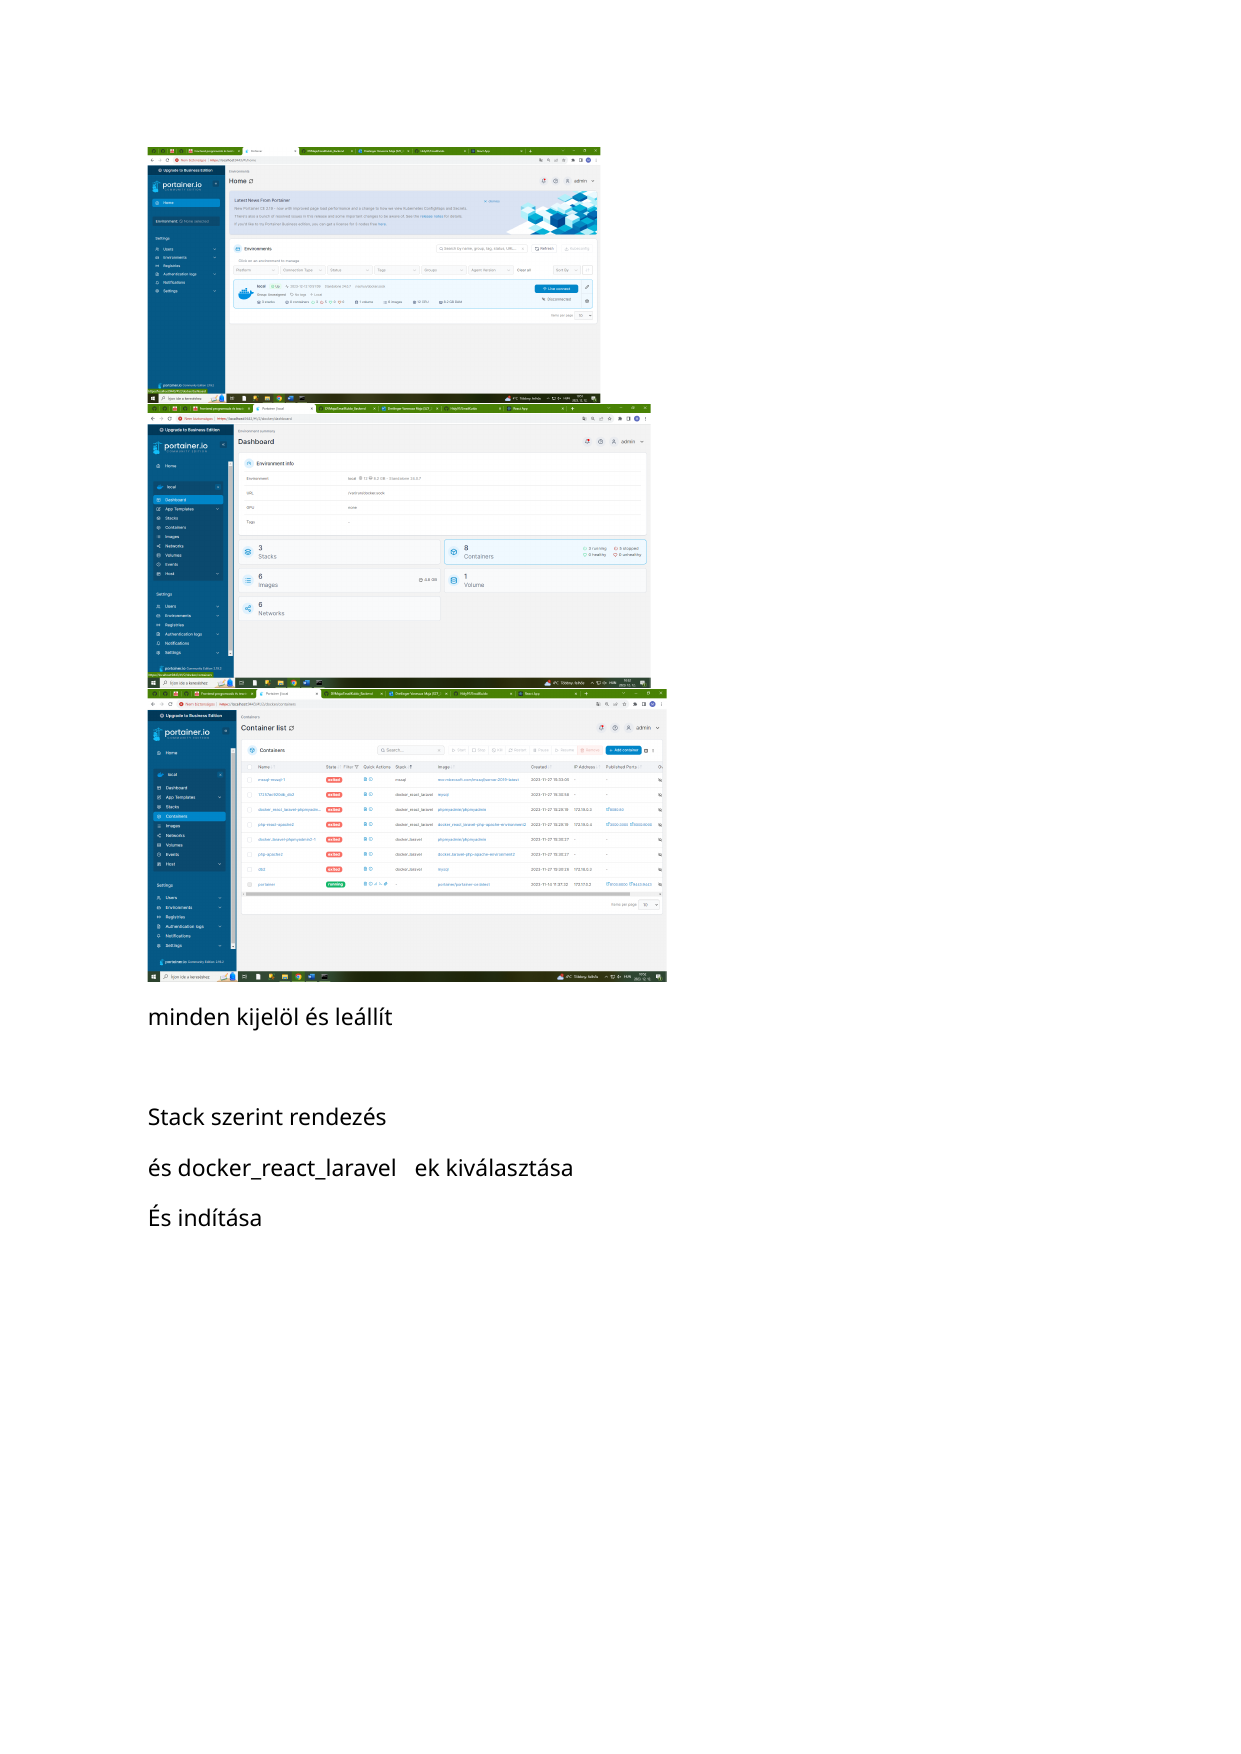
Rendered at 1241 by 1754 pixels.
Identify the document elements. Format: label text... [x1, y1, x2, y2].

text minden kijelöl és leállít [148, 1000, 1093, 1032]
picture [147, 689, 667, 982]
picture [147, 404, 651, 688]
picture [147, 147, 601, 403]
text És indítása [148, 1202, 1093, 1233]
text Stack szerint rendezés [148, 1101, 1093, 1132]
text és docker_react_laravel ek kiválasztása [148, 1152, 1093, 1183]
